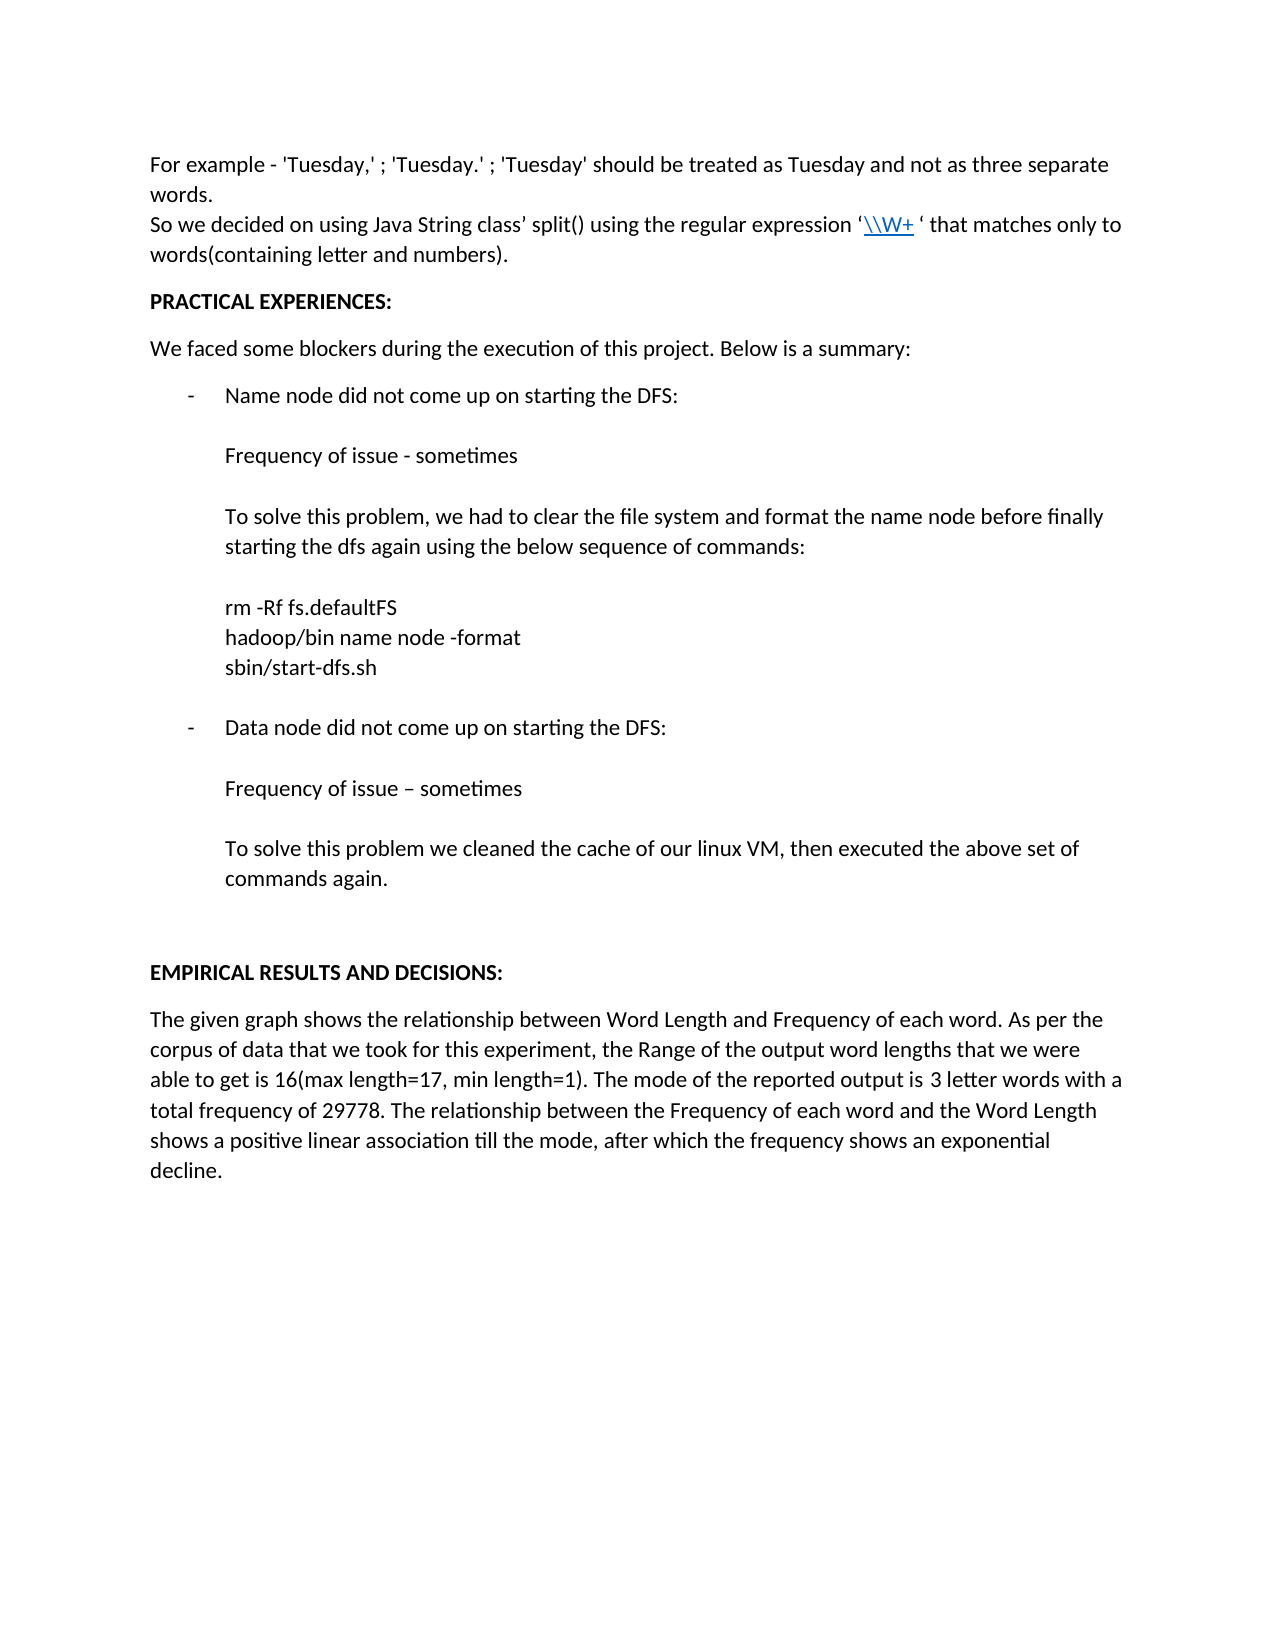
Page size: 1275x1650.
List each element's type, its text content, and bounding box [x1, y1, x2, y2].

list Data node did not come up on starting the DFS: Frequency of issue – sometimes To solve this problem we cleaned the cache of our linux VM, then executed the above set of commands again. [187, 713, 1125, 893]
text The given graph shows the relationship between Word Length and Frequency of each word. As per the corpus of data that we took for this experiment, the Range of the output word lengths that we were able to get is 16(max length=17, min length=1). The mode of the reported output is 3 letter words with a total frequency of 29778. The relationship between the Frequency of each word and the Word Length shows a positive linear association till the mode, after which the frequency shows an exponential decline. [150, 1005, 1125, 1184]
text For example - 'Tuesday,' ; 'Tuesday.' ; 'Tuesday' should be treated as Tuesday and not as three separate words. So we decided on using Java String class’ split() using the regular expression ‘\\W+ ‘ that matches only to words(containing letter and numbers). [150, 150, 1125, 269]
list Name node did not come up on starting the DFS: Frequency of issue - sometimes To solve this problem, we had to clear the file system and format the name node before finally starting the dfs again using the below sequence of commands: rm -Rf fs.defaultFS hadoop/bin name node -format sbin/start-dfs.sh [187, 381, 1125, 711]
text We faced some blockers during the execution of this project. Below is a summary: [150, 334, 1125, 362]
text EMPIRICAL RESULTS AND DECISIONS: [150, 958, 1125, 986]
text PRACTICAL EXPERIENCES: [150, 287, 1125, 316]
